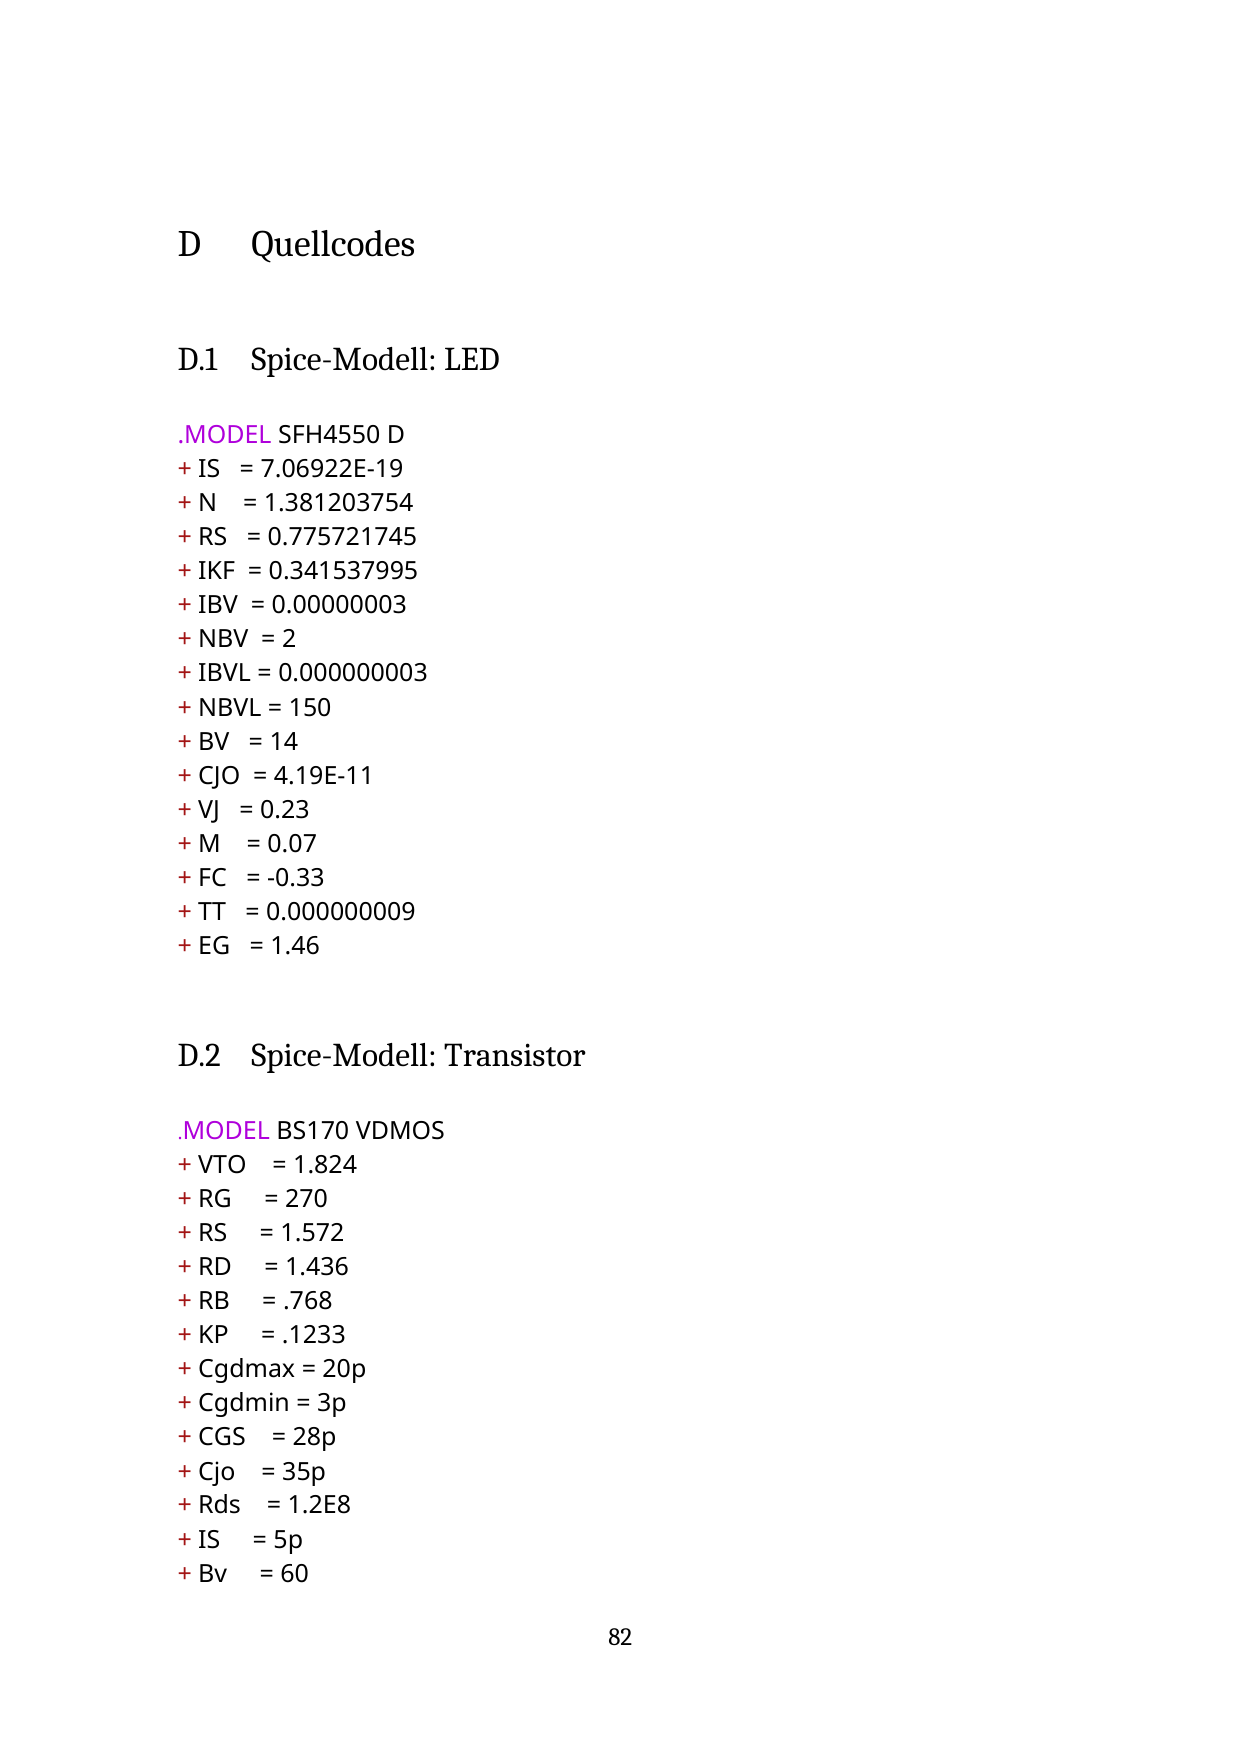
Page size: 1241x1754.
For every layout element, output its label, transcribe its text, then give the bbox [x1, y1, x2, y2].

text + RB = .768 [177, 1283, 1063, 1317]
text D.2 Spice-Modell: Transistor [177, 1037, 1063, 1075]
text + CGS = 28p [177, 1419, 1063, 1453]
text D Quellcodes [177, 223, 1063, 266]
text + RD = 1.436 [177, 1249, 1063, 1283]
text + M = 0.07 [177, 825, 1063, 859]
text + CJO = 4.19E-11 [177, 757, 1063, 791]
text + FC = -0.33 [177, 859, 1063, 893]
text + Cgdmin = 3p [177, 1385, 1063, 1419]
text .MODEL BS170 VDMOS [177, 1112, 1063, 1147]
text + TT = 0.000000009 [177, 893, 1063, 928]
text + N = 1.381203754 [177, 485, 1063, 519]
text + Rds = 1.2E8 [177, 1487, 1063, 1521]
text + VTO = 1.824 [177, 1147, 1063, 1181]
text .MODEL SFH4550 D [177, 417, 1063, 451]
text + IS = 5p [177, 1521, 1063, 1555]
text + VJ = 0.23 [177, 791, 1063, 825]
text + BV = 14 [177, 723, 1063, 757]
text + NBVL = 150 [177, 689, 1063, 723]
text + Bv = 60 [177, 1555, 1063, 1589]
text + Cgdmax = 20p [177, 1351, 1063, 1385]
text + KP = .1233 [177, 1317, 1063, 1351]
text + IS = 7.06922E-19 [177, 451, 1063, 485]
text + IBV = 0.00000003 [177, 587, 1063, 621]
text + RS = 1.572 [177, 1215, 1063, 1249]
text + IBVL = 0.000000003 [177, 655, 1063, 689]
text + Cjo = 35p [177, 1453, 1063, 1487]
text + RS = 0.775721745 [177, 519, 1063, 553]
text + EG = 1.46 [177, 928, 1063, 962]
text + NBV = 2 [177, 621, 1063, 655]
text D.1 Spice-Modell: LED [177, 341, 1063, 379]
text + IKF = 0.341537995 [177, 553, 1063, 587]
text + RG = 270 [177, 1181, 1063, 1215]
